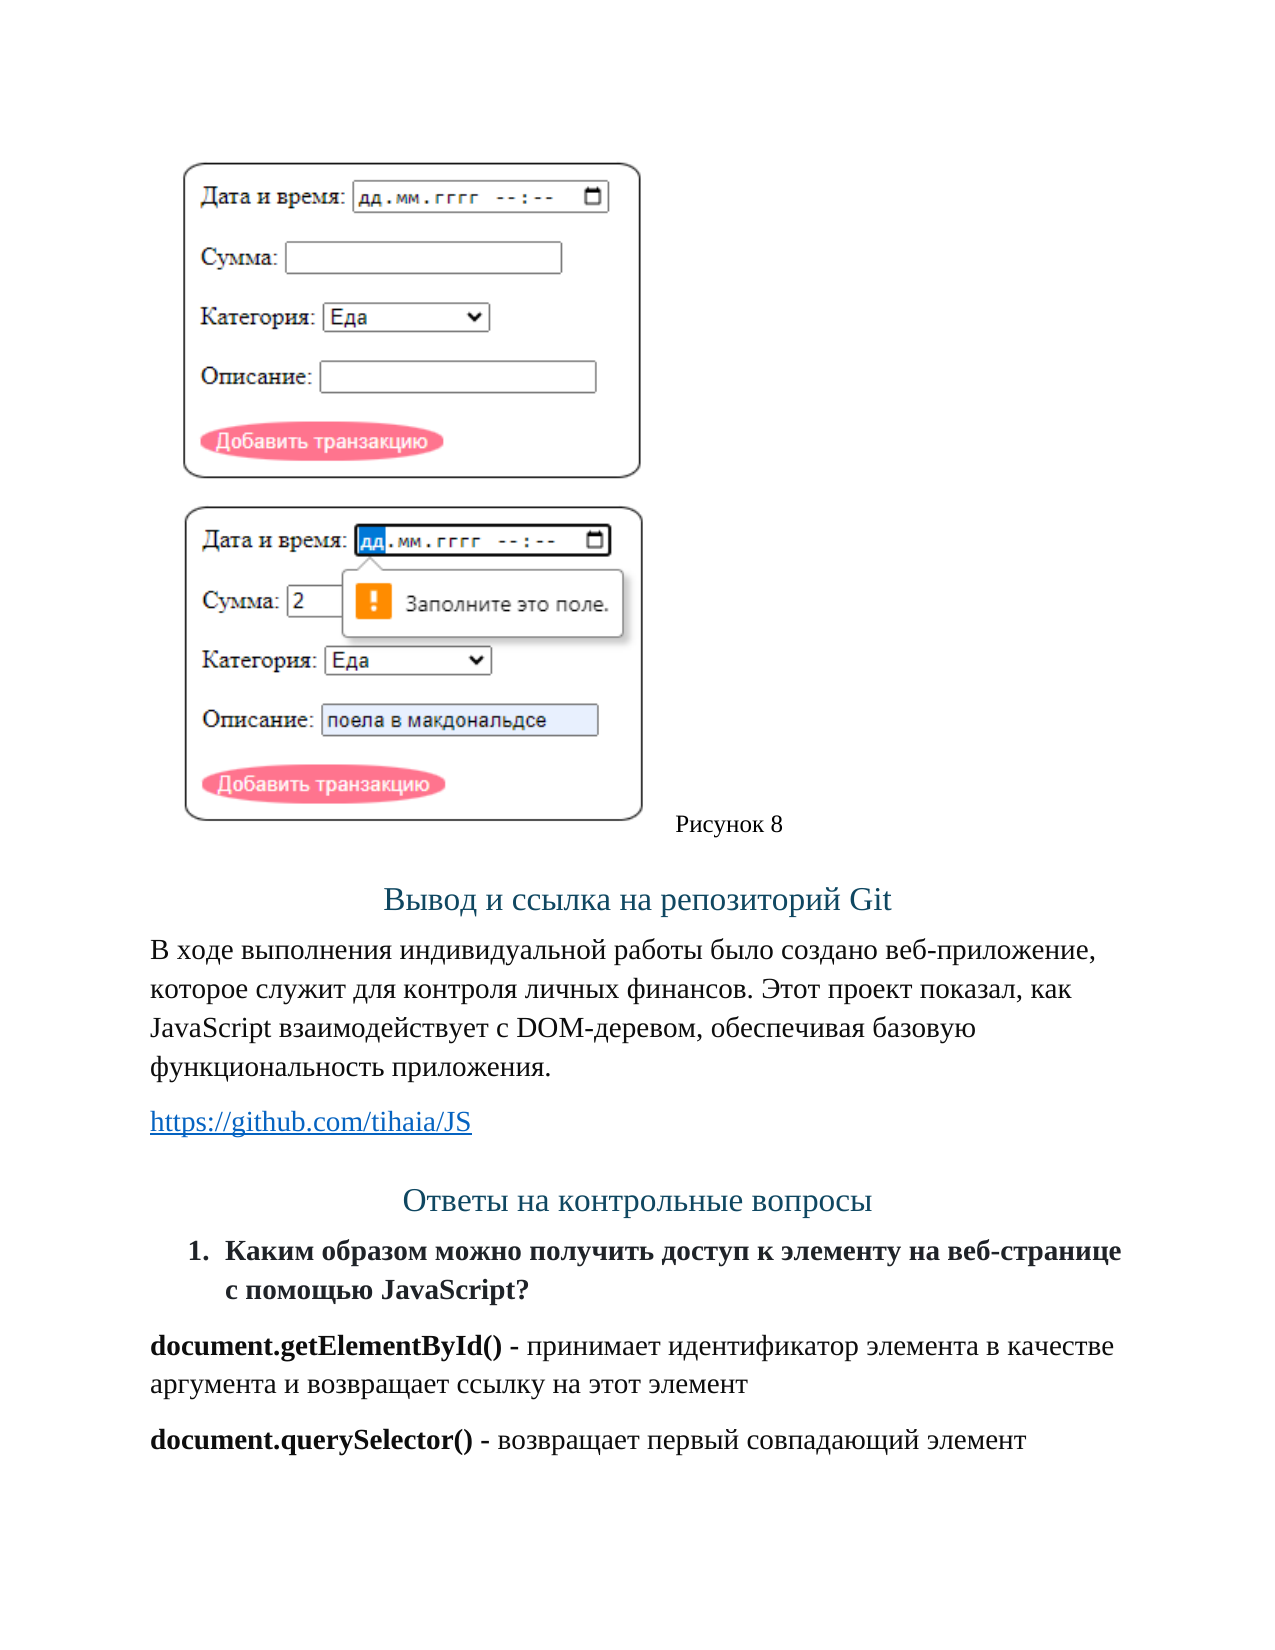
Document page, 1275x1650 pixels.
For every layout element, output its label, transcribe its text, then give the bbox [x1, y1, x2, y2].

text В ходе выполнения индивидуальной работы было создано веб-приложение, которое служит для контроля личных финансов. Этот проект показал, как JavaScript взаимодействует с DOM-деревом, обеспечивая базовую функциональность приложения. [150, 932, 1125, 1082]
list Каким образом можно получить доступ к элементу на веб-странице с помощью JavaScript? [187, 1233, 1125, 1306]
text Рисунок 8 [150, 150, 1125, 837]
text https://github.com/tihaia/JS [150, 1104, 1125, 1138]
text document.querySelector() - возвращает первый совпадающий элемент [150, 1422, 1125, 1456]
text document.getElementById() - принимает идентификатор элемента в качестве аргумента и возвращает ссылку на этот элемент [150, 1328, 1125, 1400]
subtitle Вывод и ссылка на репозиторий Git [150, 879, 1125, 918]
subtitle Ответы на контрольные вопросы [150, 1181, 1125, 1219]
